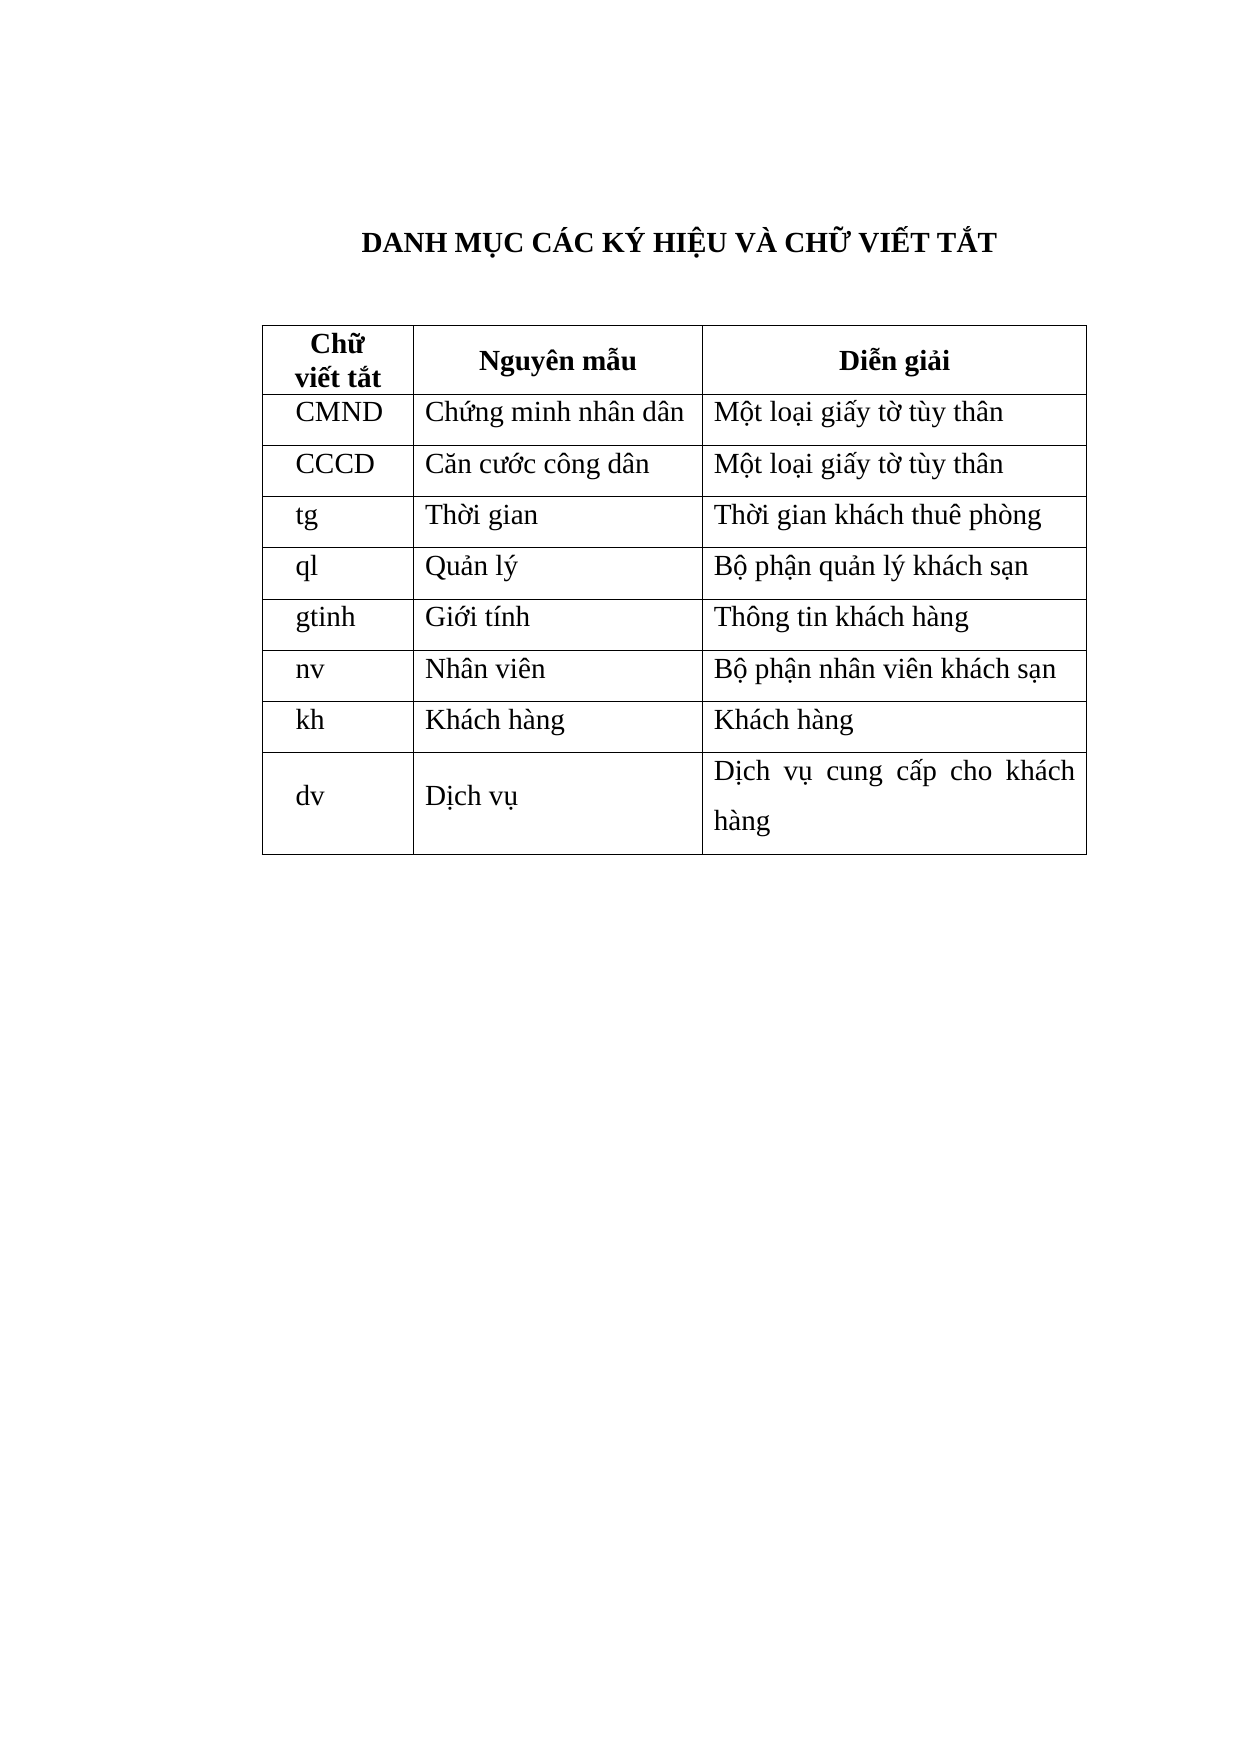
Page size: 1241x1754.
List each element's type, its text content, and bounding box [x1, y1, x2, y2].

table_cell Quản lý [414, 548, 702, 598]
table_cell Giới tính [414, 600, 702, 650]
subtitle DANH MỤC CÁC KÝ HIỆU VÀ CHỮ VIẾT TẮT [236, 225, 1122, 258]
table_cell Thời gian khách thuê phòng [703, 497, 1086, 547]
table_cell kh [263, 702, 413, 752]
table_cell CMND [263, 395, 413, 445]
table_cell CCCD [263, 446, 413, 496]
table_header Chữ viết tắt [263, 326, 413, 393]
table_cell Nhân viên [414, 651, 702, 701]
table_cell Căn cước công dân [414, 446, 702, 496]
table_cell Khách hàng [414, 702, 702, 752]
table_cell nv [263, 651, 413, 701]
table_header Diễn giải [703, 326, 1086, 393]
table_cell Thông tin khách hàng [703, 600, 1086, 650]
table_header Nguyên mẫu [414, 326, 702, 393]
table_cell Bộ phận nhân viên khách sạn [703, 651, 1086, 701]
table_cell gtinh [263, 600, 413, 650]
table_cell Khách hàng [703, 702, 1086, 752]
table_cell dv [263, 753, 413, 854]
table_cell tg [263, 497, 413, 547]
table_cell Chứng minh nhân dân [414, 395, 702, 445]
table_cell Dịch vụ [414, 753, 702, 854]
table_cell Thời gian [414, 497, 702, 547]
table_cell Bộ phận quản lý khách sạn [703, 548, 1086, 598]
table_cell Một loại giấy tờ tùy thân [703, 395, 1086, 445]
table_cell ql [263, 548, 413, 598]
table_cell Một loại giấy tờ tùy thân [703, 446, 1086, 496]
table_cell Dịch vụ cung cấp cho khách hàng [703, 753, 1086, 854]
